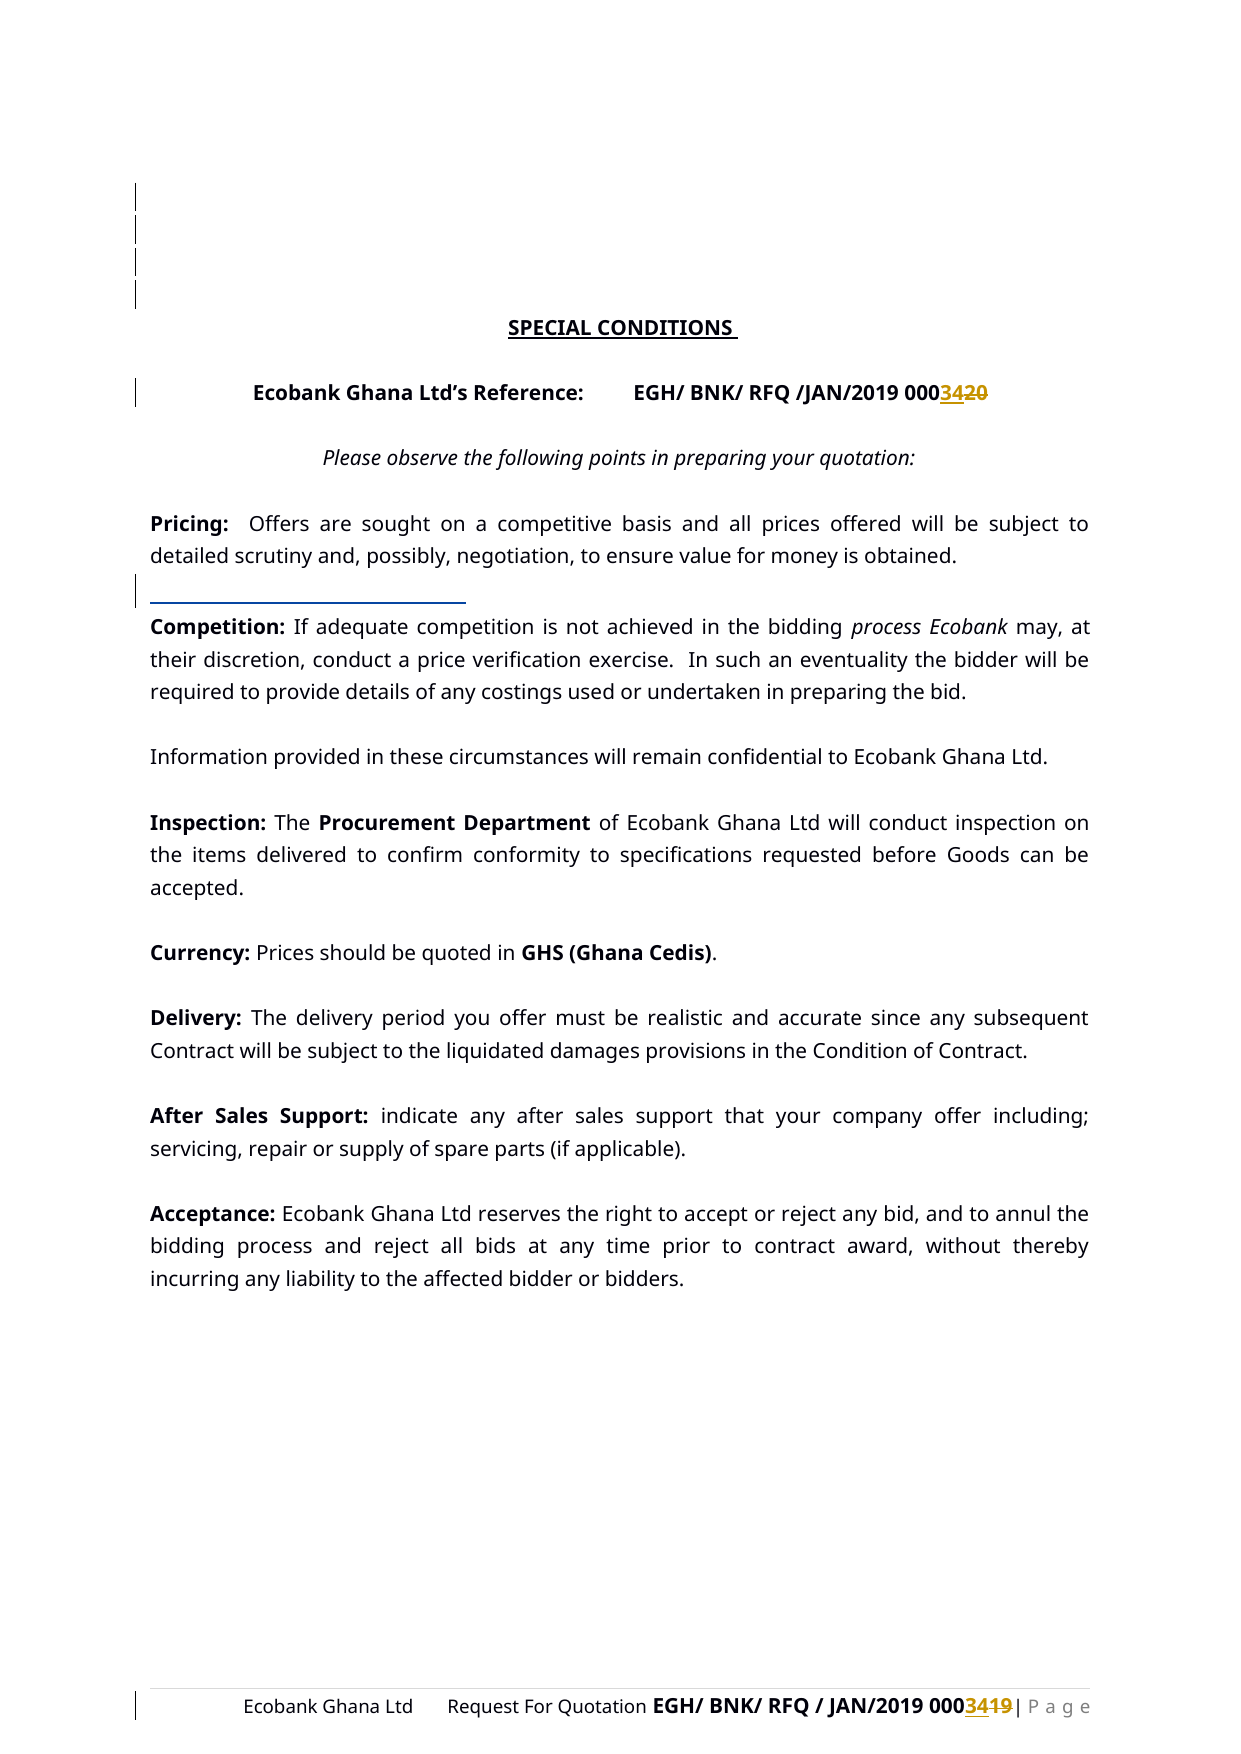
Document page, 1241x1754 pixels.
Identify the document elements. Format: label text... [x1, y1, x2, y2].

text Information provided in these circumstances will remain confidential to Ecobank Ghana Ltd. [150, 742, 1090, 771]
text After Sales Support: indicate any after sales support that your company offer including; servicing, repair or supply of spare parts (if applicable). [150, 1101, 1090, 1162]
text Delivery: The delivery period you offer must be realistic and accurate since any subsequent Contract will be subject to the liquidated damages provisions in the Condition of Contract. [150, 1003, 1090, 1064]
text Currency: Prices should be quoted in GHS (Ghana Cedis). [150, 938, 1090, 967]
text SPECIAL CONDITIONS [150, 313, 1090, 341]
text Competition: If adequate competition is not achieved in the bidding process Ecobank may, at their discretion, conduct a price verification exercise. In such an eventuality the bidder will be required to provide details of any costings used or undertaken in preparing the bid. [150, 612, 1090, 706]
text Please observe the following points in preparing your quotation: [150, 443, 1090, 472]
text Pricing: Offers are sought on a competitive basis and all prices offered will be subject to detailed scrutiny and, possibly, negotiation, to ensure value for money is obtained. [150, 509, 1090, 570]
text Ecobank Ghana Ltd’s Reference: EGH/ BNK/ RFQ /JAN/2019 000 [150, 378, 1090, 407]
text Acceptance: Ecobank Ghana Ltd reserves the right to accept or reject any bid, and to annul the bidding process and reject all bids at any time prior to contract award, without thereby incurring any liability to the affected bidder or bidders. [150, 1199, 1090, 1293]
text Inspection: The Procurement Department of Ecobank Ghana Ltd will conduct inspection on the items delivered to confirm conformity to specifications requested before Goods can be accepted. [150, 808, 1090, 901]
